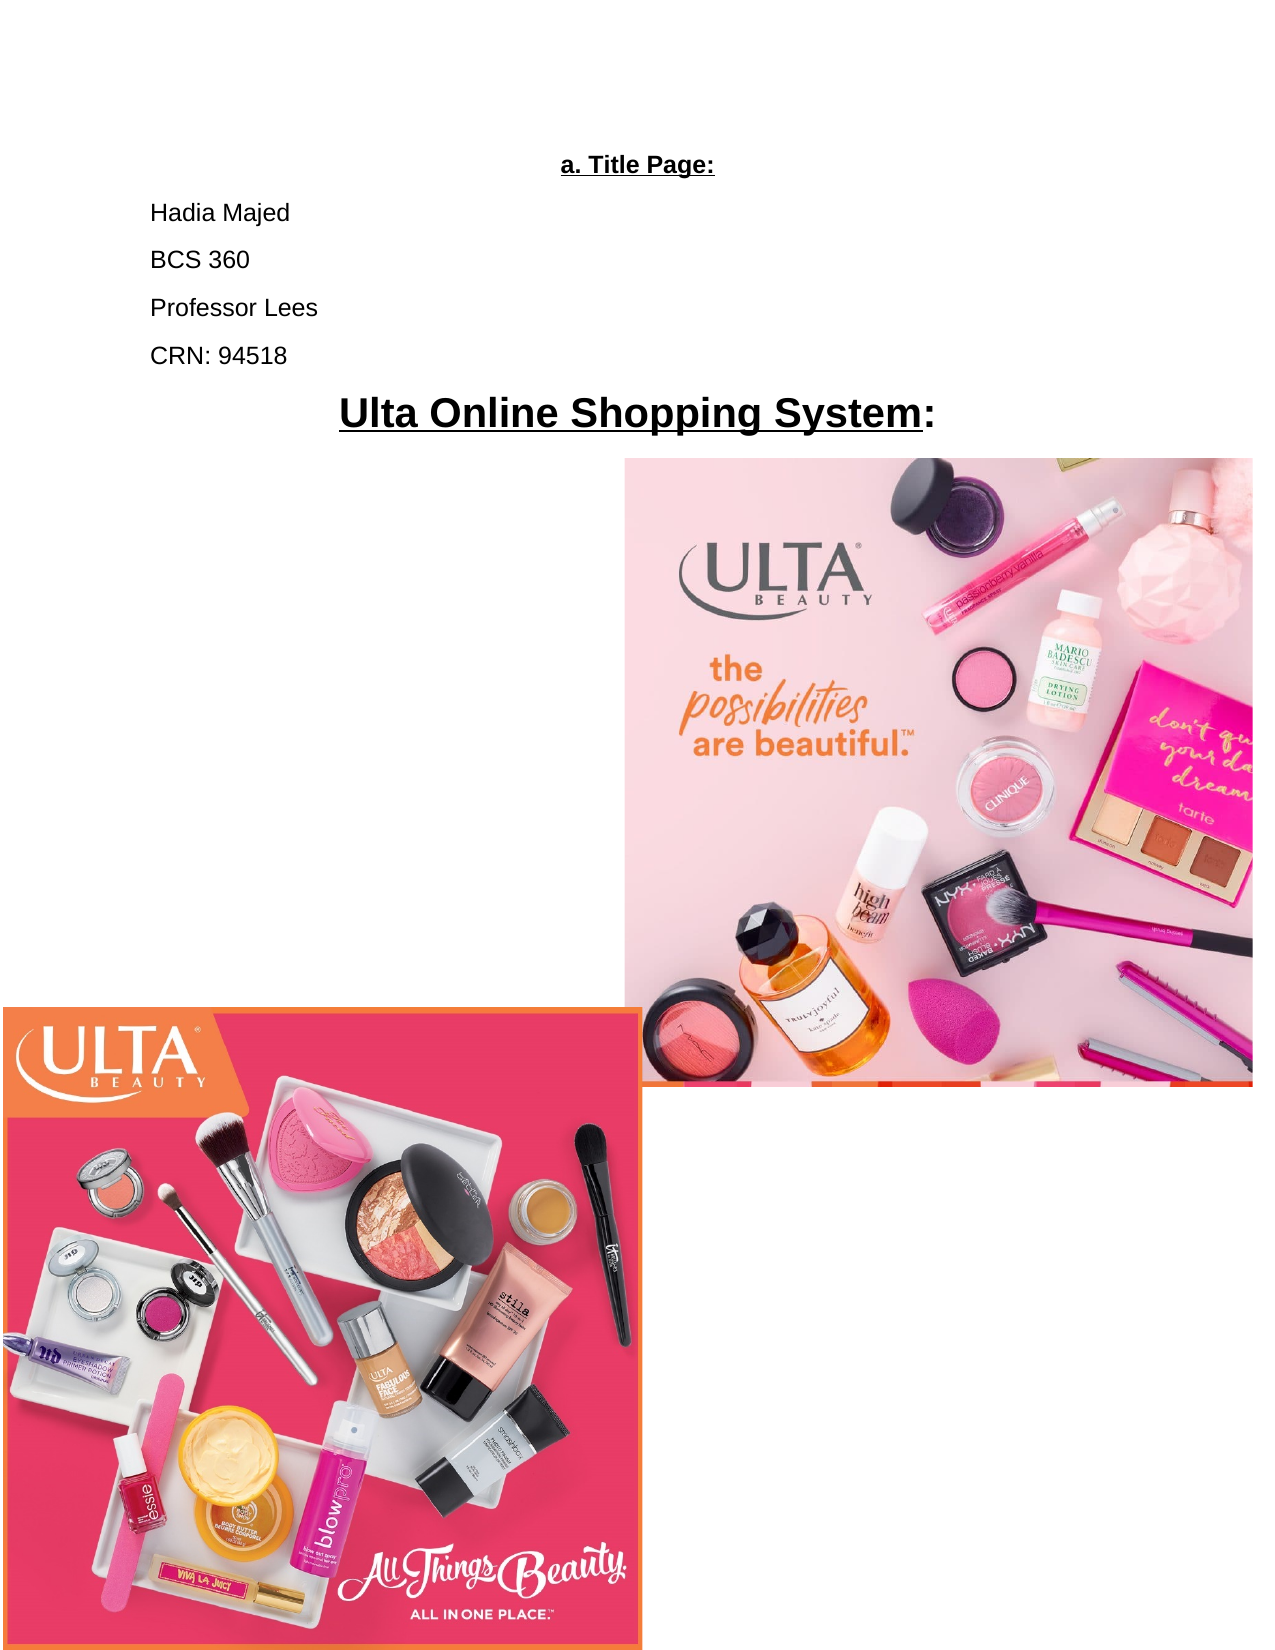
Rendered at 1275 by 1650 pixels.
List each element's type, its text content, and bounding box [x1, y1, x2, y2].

text a. Title Page: [150, 150, 1125, 179]
text BCS 360 [150, 245, 1125, 274]
text Ulta Online Shopping System: [150, 388, 1125, 436]
text CRN: 94518 [150, 341, 1125, 369]
text Professor Lees [150, 293, 1125, 322]
picture [1, 458, 1253, 1648]
text Hadia Majed [150, 198, 1125, 226]
